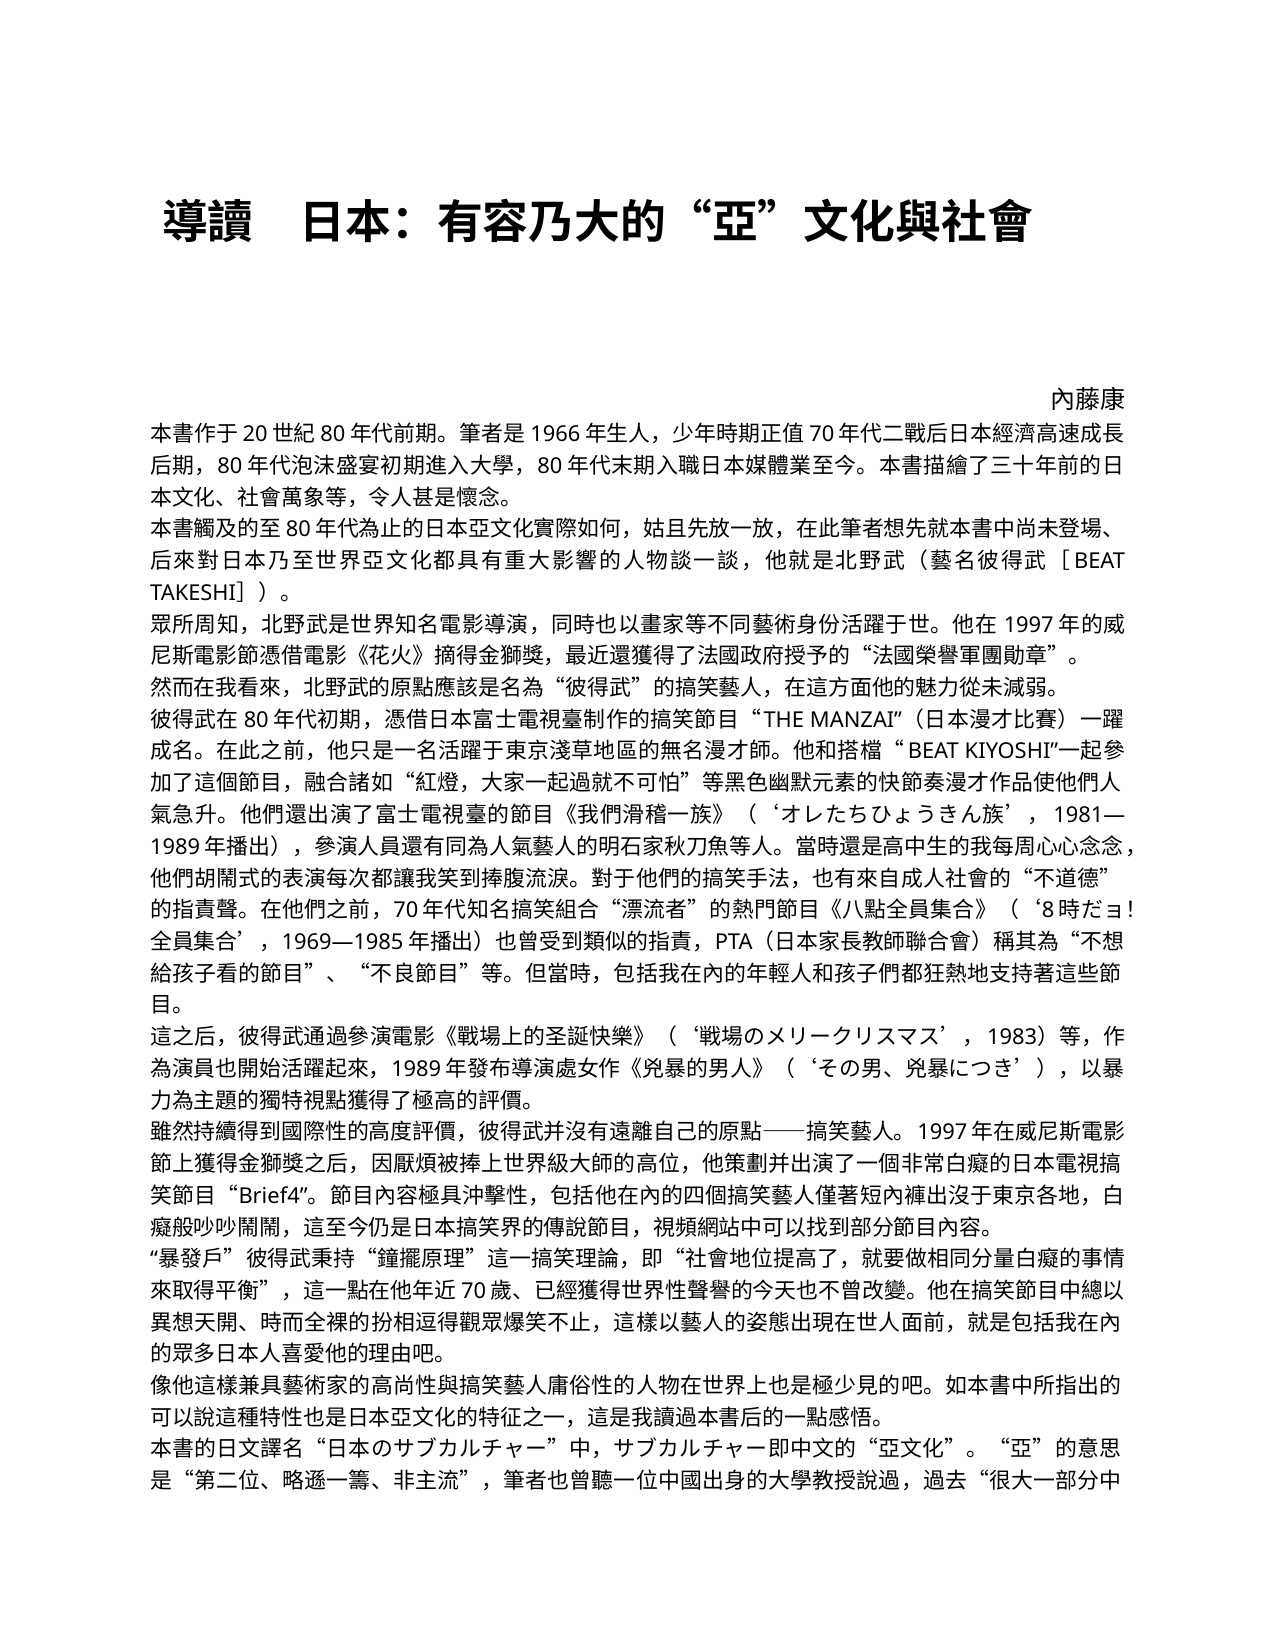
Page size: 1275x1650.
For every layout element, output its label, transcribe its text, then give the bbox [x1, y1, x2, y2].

text “暴發戶”彼得武秉持“鐘擺原理”這一搞笑理論，即“社會地位提高了，就要做相同分量白癡的事情來取得平衡”，這一點在他年近70歲、已經獲得世界性聲譽的今天也不曾改變。他在搞笑節目中總以異想天開、時而全裸的扮相逗得觀眾爆笑不止，這樣以藝人的姿態出現在世人面前，就是包括我在內的眾多日本人喜愛他的理由吧。 [150, 1241, 1125, 1368]
subtitle 導讀 日本：有容乃大的“亞”文化與社會 [150, 185, 1125, 252]
text 本書觸及的至80年代為止的日本亞文化實際如何，姑且先放一放，在此筆者想先就本書中尚未登場、后來對日本乃至世界亞文化都具有重大影響的人物談一談，他就是北野武（藝名彼得武［BEAT TAKESHI］）。 [150, 511, 1125, 607]
text 像他這樣兼具藝術家的高尚性與搞笑藝人庸俗性的人物在世界上也是極少見的吧。如本書中所指出的，可以說這種特性也是日本亞文化的特征之一，這是我讀過本書后的一點感悟。 [150, 1368, 1125, 1431]
text 彼得武在80年代初期，憑借日本富士電視臺制作的搞笑節目“THE MANZAI”（日本漫才比賽）一躍成名。在此之前，他只是一名活躍于東京淺草地區的無名漫才師。他和搭檔“BEAT KIYOSHI”一起參加了這個節目，融合諸如“紅燈，大家一起過就不可怕”等黑色幽默元素的快節奏漫才作品使他們人氣急升。他們還出演了富士電視臺的節目《我們滑稽一族》（‘オレたちひょうきん族’，1981—1989年播出），參演人員還有同為人氣藝人的明石家秋刀魚等人。當時還是高中生的我每周心心念念，他們胡鬧式的表演每次都讓我笑到捧腹流淚。對于他們的搞笑手法，也有來自成人社會的“不道德”的指責聲。在他們之前，70年代知名搞笑組合“漂流者”的熱門節目《八點全員集合》（‘8時だョ！全員集合’，1969—1985年播出）也曾受到類似的指責，PTA（日本家長教師聯合會）稱其為“不想給孩子看的節目”、“不良節目”等。但當時，包括我在內的年輕人和孩子們都狂熱地支持著這些節目。 [150, 702, 1125, 1019]
text 雖然持續得到國際性的高度評價，彼得武并沒有遠離自己的原點——搞笑藝人。1997年在威尼斯電影節上獲得金獅獎之后，因厭煩被捧上世界級大師的高位，他策劃并出演了一個非常白癡的日本電視搞笑節目“Brief4”。節目內容極具沖擊性，包括他在內的四個搞笑藝人僅著短內褲出沒于東京各地，白癡般吵吵鬧鬧，這至今仍是日本搞笑界的傳說節目，視頻網站中可以找到部分節目內容。 [150, 1114, 1125, 1241]
text 眾所周知，北野武是世界知名電影導演，同時也以畫家等不同藝術身份活躍于世。他在1997年的威尼斯電影節憑借電影《花火》摘得金獅獎，最近還獲得了法國政府授予的“法國榮譽軍團勛章”。 [150, 607, 1125, 670]
text 這之后，彼得武通過參演電影《戰場上的圣誕快樂》（‘戦場のメリークリスマス’，1983）等，作為演員也開始活躍起來，1989年發布導演處女作《兇暴的男人》（‘その男、兇暴につき’），以暴力為主題的獨特視點獲得了極高的評價。 [150, 1019, 1125, 1114]
text 內藤康 [150, 380, 1125, 416]
text 本書作于20世紀80年代前期。筆者是1966年生人，少年時期正值70年代二戰后日本經濟高速成長后期，80年代泡沫盛宴初期進入大學，80年代末期入職日本媒體業至今。本書描繪了三十年前的日本文化、社會萬象等，令人甚是懷念。 [150, 416, 1125, 511]
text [150, 1431, 1125, 1495]
text 然而在我看來，北野武的原點應該是名為“彼得武”的搞笑藝人，在這方面他的魅力從未減弱。 [150, 670, 1125, 702]
